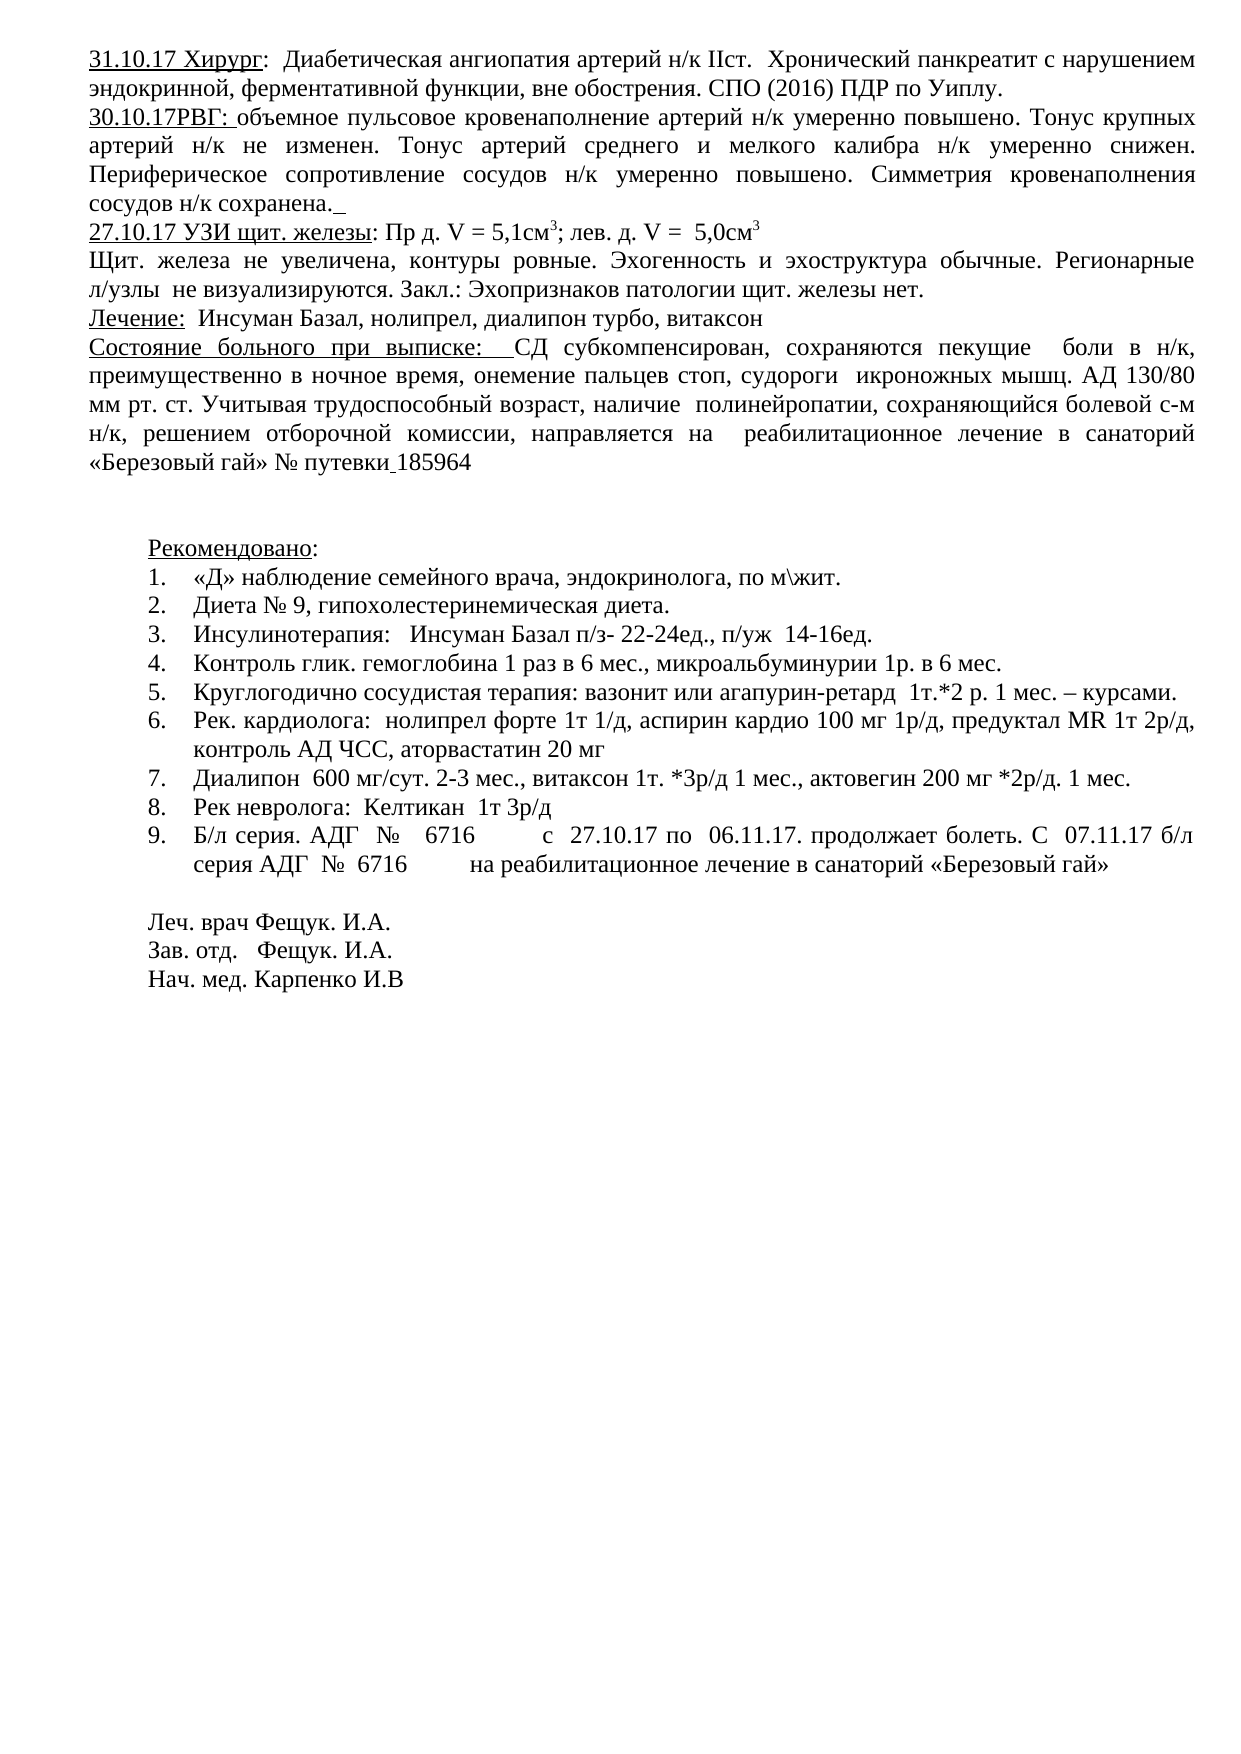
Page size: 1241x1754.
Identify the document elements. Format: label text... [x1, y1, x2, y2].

list Инсулинотерапия: Инсуман Базал п/з- 22-24ед., п/уж 14-16ед. [148, 619, 1196, 648]
list Диета № 9, гипохолестеринемическая диета. [148, 591, 1196, 619]
list Контроль глик. гемоглобина 1 раз в 6 мес., 1р. в 6 мес. [148, 648, 1196, 677]
text Щит. железа не увеличена, контуры ровные. Эхогенность и эхоструктура обычные. Регионарные л/узлы не визуализируются. Закл.: Эхопризнаков патологии щит. железы нет. [89, 246, 1196, 303]
text Рекомендовано: [148, 533, 1196, 562]
text Нач. мед. Карпенко И.В [148, 964, 1196, 993]
list Круглогодично сосудистая терапия: вазонит или агапурин-ретард 1т.*2 р. 1 мес. – курсами. [148, 677, 1196, 706]
text Леч. врач [148, 907, 1196, 936]
list Рек. кардиолога: нолипрел форте 1т 1/д, аспирин кардио 100 мг 1р/д, предуктал MR 1т 2р/д, контроль АД ЧСС, аторвастатин 20 мг [148, 706, 1196, 763]
list 600 мг/сут. 2-3 мес., витаксон 1т. *3р/д 1 мес., актовегин 200 мг *2р/д. 1 мес. [148, 763, 1196, 792]
text 30.10.17РВГ: объемное пульсовое кровенаполнение артерий н/к . Тонус крупных артерий н/к Тонус артерий среднего и мелкого калибра н/к Периферическое сопротивление сосудов н/к . Симметрия кровенаполнения сосудов н/к сохранена. [89, 102, 1196, 217]
text 27.10.17 УЗИ щит. железы: Пр д. V = 5,1см3; лев. д. V = 5,0см3 [89, 217, 1196, 246]
list Рек невролога: Келтикан 1т 3р/д [148, 792, 1196, 821]
text Лечение: Инсуман Базал, нолипрел, диалипон турбо, витаксон [89, 303, 1196, 332]
text Состояние больного при выписке: СД субкомпенсирован, сохраняются пекущие боли в н/к, преимущественно в ночное время, онемение пальцев стоп, судороги икроножных мышц. АД 130/80 мм рт. ст. Учитывая трудоспособный возраст, наличие полинейропатии, сохраняющийся болевой с-м н/к, решением отборочной комиссии, направляется на реабилитационное лечение в санаторий «Березовый гай» № путевки 185964 [89, 332, 1196, 476]
list Б/л серия. АДГ № 6716 с 27.10.17 по 06.11.17. продолжает болеть. С 07.11.17 б/л серия АДГ № 6716 на реабилитационное лечение в санаторий «Березовый гай» [148, 821, 1196, 878]
list «Д» наблюдение семейного врача, эндокринолога, по м\жит. [148, 562, 1196, 591]
text 31.10.17 Хирург: Хронический панкреатит с нарушением эндокринной, ферментативной функции, вне обострения. СПО (2016) ПДР по Уиплу. [89, 44, 1196, 102]
